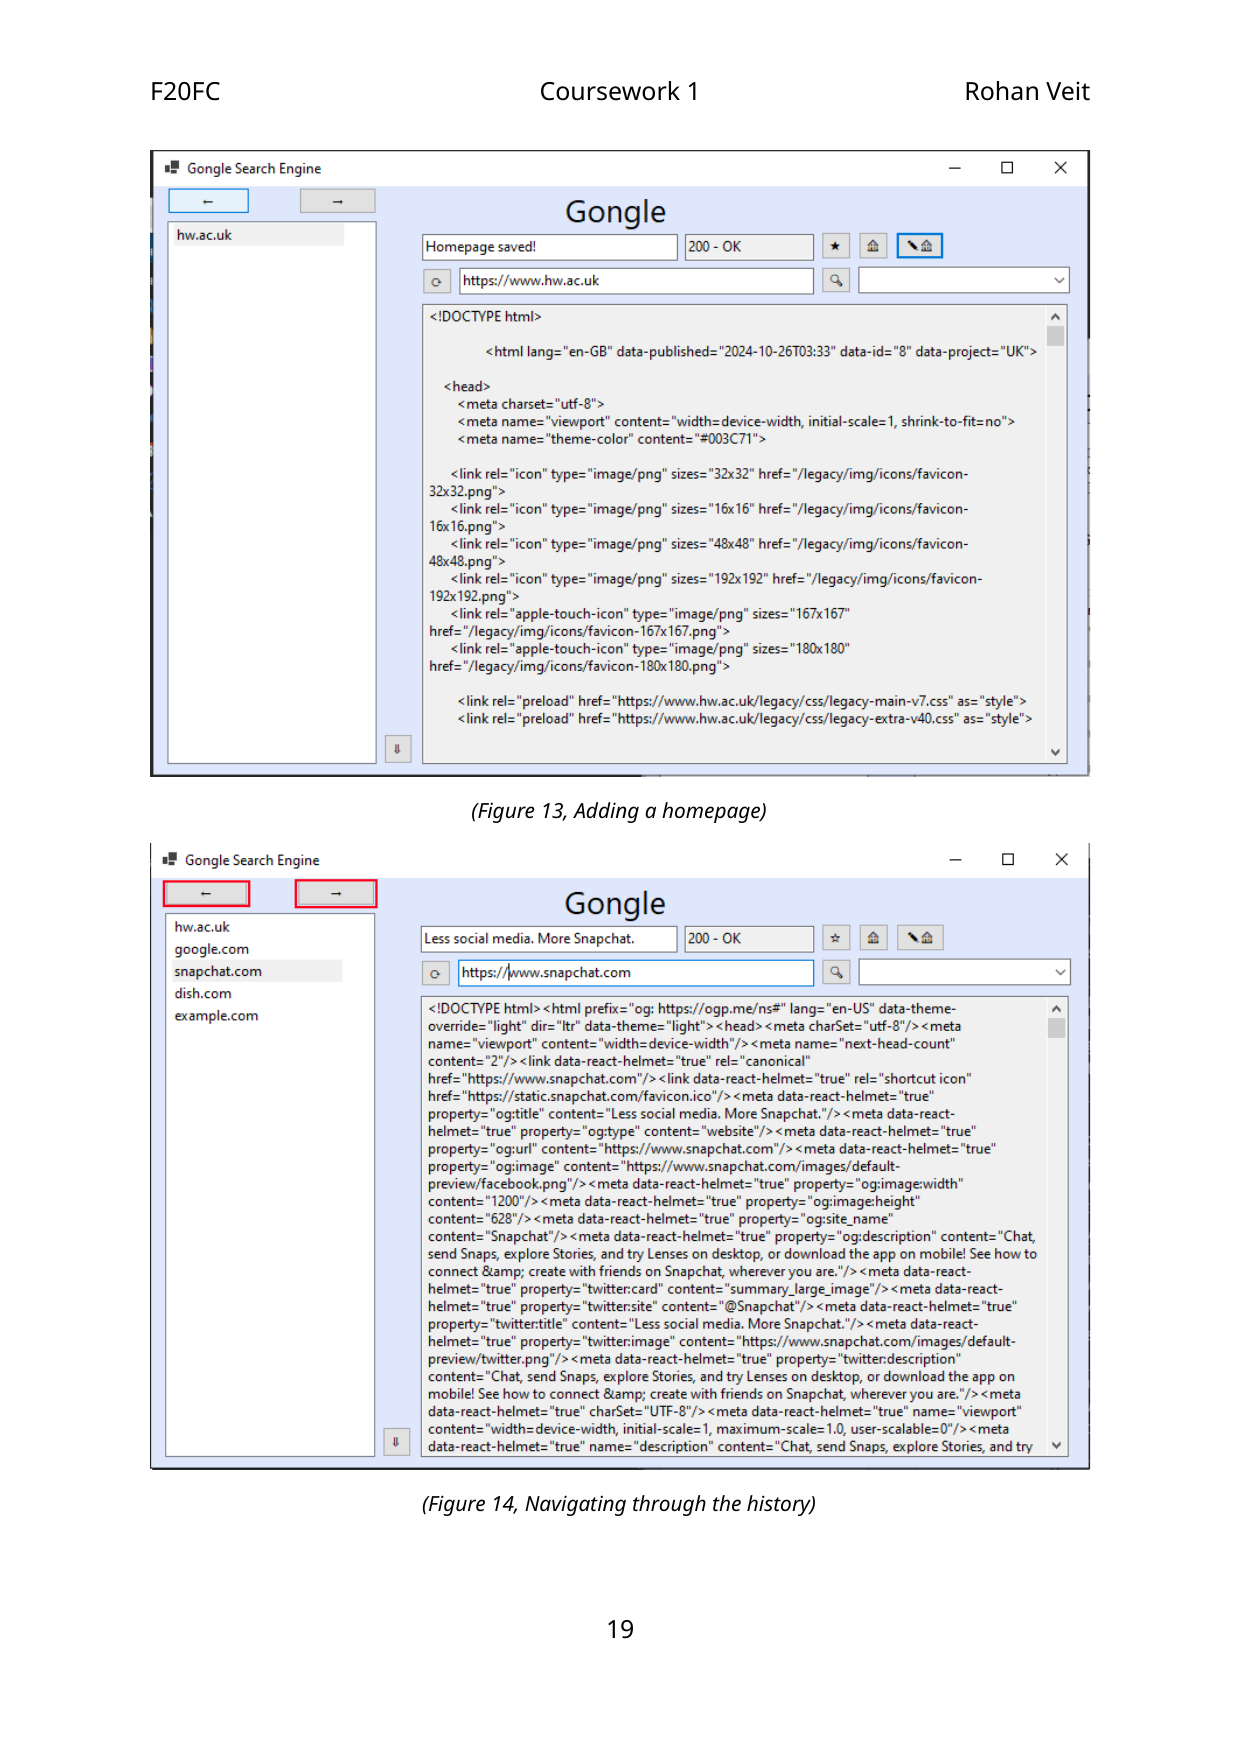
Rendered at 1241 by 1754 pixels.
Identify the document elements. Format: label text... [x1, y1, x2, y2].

text (Figure 14, Navigating through the history) [150, 1489, 1090, 1517]
picture [150, 843, 1091, 1470]
text (Figure 13, Adding a homepage) [150, 796, 1090, 824]
picture [150, 150, 1091, 777]
